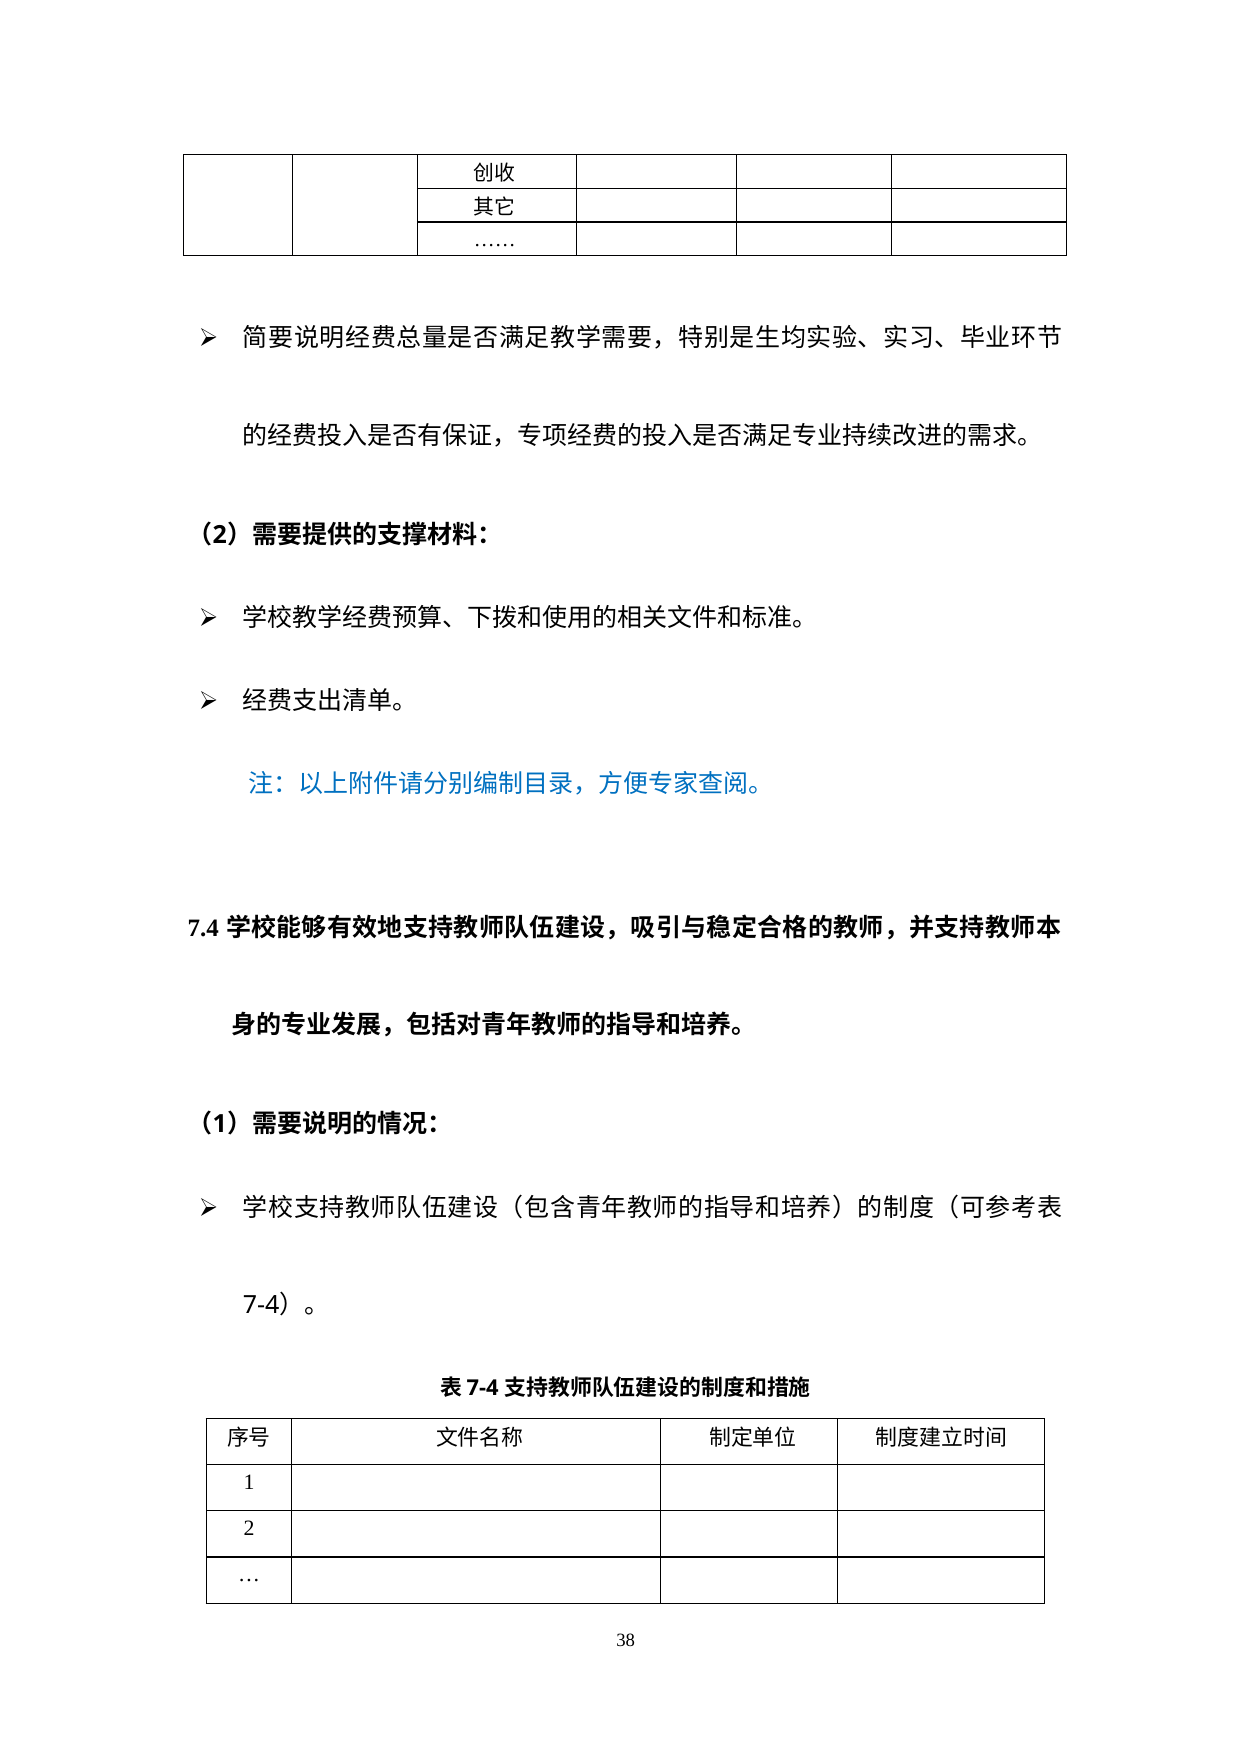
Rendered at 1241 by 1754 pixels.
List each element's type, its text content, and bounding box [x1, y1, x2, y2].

table_cell …… [418, 223, 576, 255]
table_header 制度建立时间 [838, 1419, 1044, 1464]
table_cell 创收 [418, 155, 576, 188]
text （1）需要说明的情况： [187, 1089, 1063, 1154]
table_cell [838, 1558, 1044, 1602]
table_cell 1 [207, 1465, 291, 1510]
table_cell [577, 155, 736, 188]
list 注：以上附件请分别编制目录，方便专家查阅。 [198, 749, 1063, 814]
table_cell [838, 1465, 1044, 1510]
table_cell [838, 1511, 1044, 1556]
table_cell [661, 1465, 837, 1510]
table_cell … [207, 1558, 291, 1602]
table_cell [292, 1511, 660, 1556]
list 学校支持教师队伍建设（包含青年教师的指导和培养）的制度（可参考表7-4）。 [198, 1173, 1063, 1335]
table_cell [292, 1558, 660, 1602]
table_header 制定单位 [661, 1419, 837, 1464]
list 学校教学经费预算、下拨和使用的相关文件和标准。 [198, 583, 1063, 648]
text （2）需要提供的支撑材料： [187, 500, 1063, 565]
table_cell [892, 223, 1066, 255]
table_header 序号 [207, 1419, 291, 1464]
table_cell [737, 155, 891, 188]
table_cell [892, 189, 1066, 221]
list 简要说明经费总量是否满足教学需要，特别是生均实验、实习、毕业环节的经费投入是否有保证，专项经费的投入是否满足专业持续改进的需求。 [198, 303, 1063, 466]
subtitle 7.4 学校能够有效地支持教师队伍建设，吸引与稳定合格的教师，并支持教师本身的专业发展，包括对青年教师的指导和培养。 [187, 893, 1063, 1055]
table_cell [737, 189, 891, 221]
table_cell 2 [207, 1511, 291, 1556]
table_cell [577, 189, 736, 221]
table_header 文件名称 [292, 1419, 660, 1464]
table_cell [292, 1465, 660, 1510]
table_cell [577, 223, 736, 255]
text 表7-4 支持教师队伍建设的制度和措施 [187, 1369, 1063, 1402]
table_cell [661, 1511, 837, 1556]
table_cell [661, 1558, 837, 1602]
list 经费支出清单。 [198, 666, 1063, 731]
table_cell 其它 [418, 189, 576, 221]
table_cell [737, 223, 891, 255]
table_cell [892, 155, 1066, 188]
